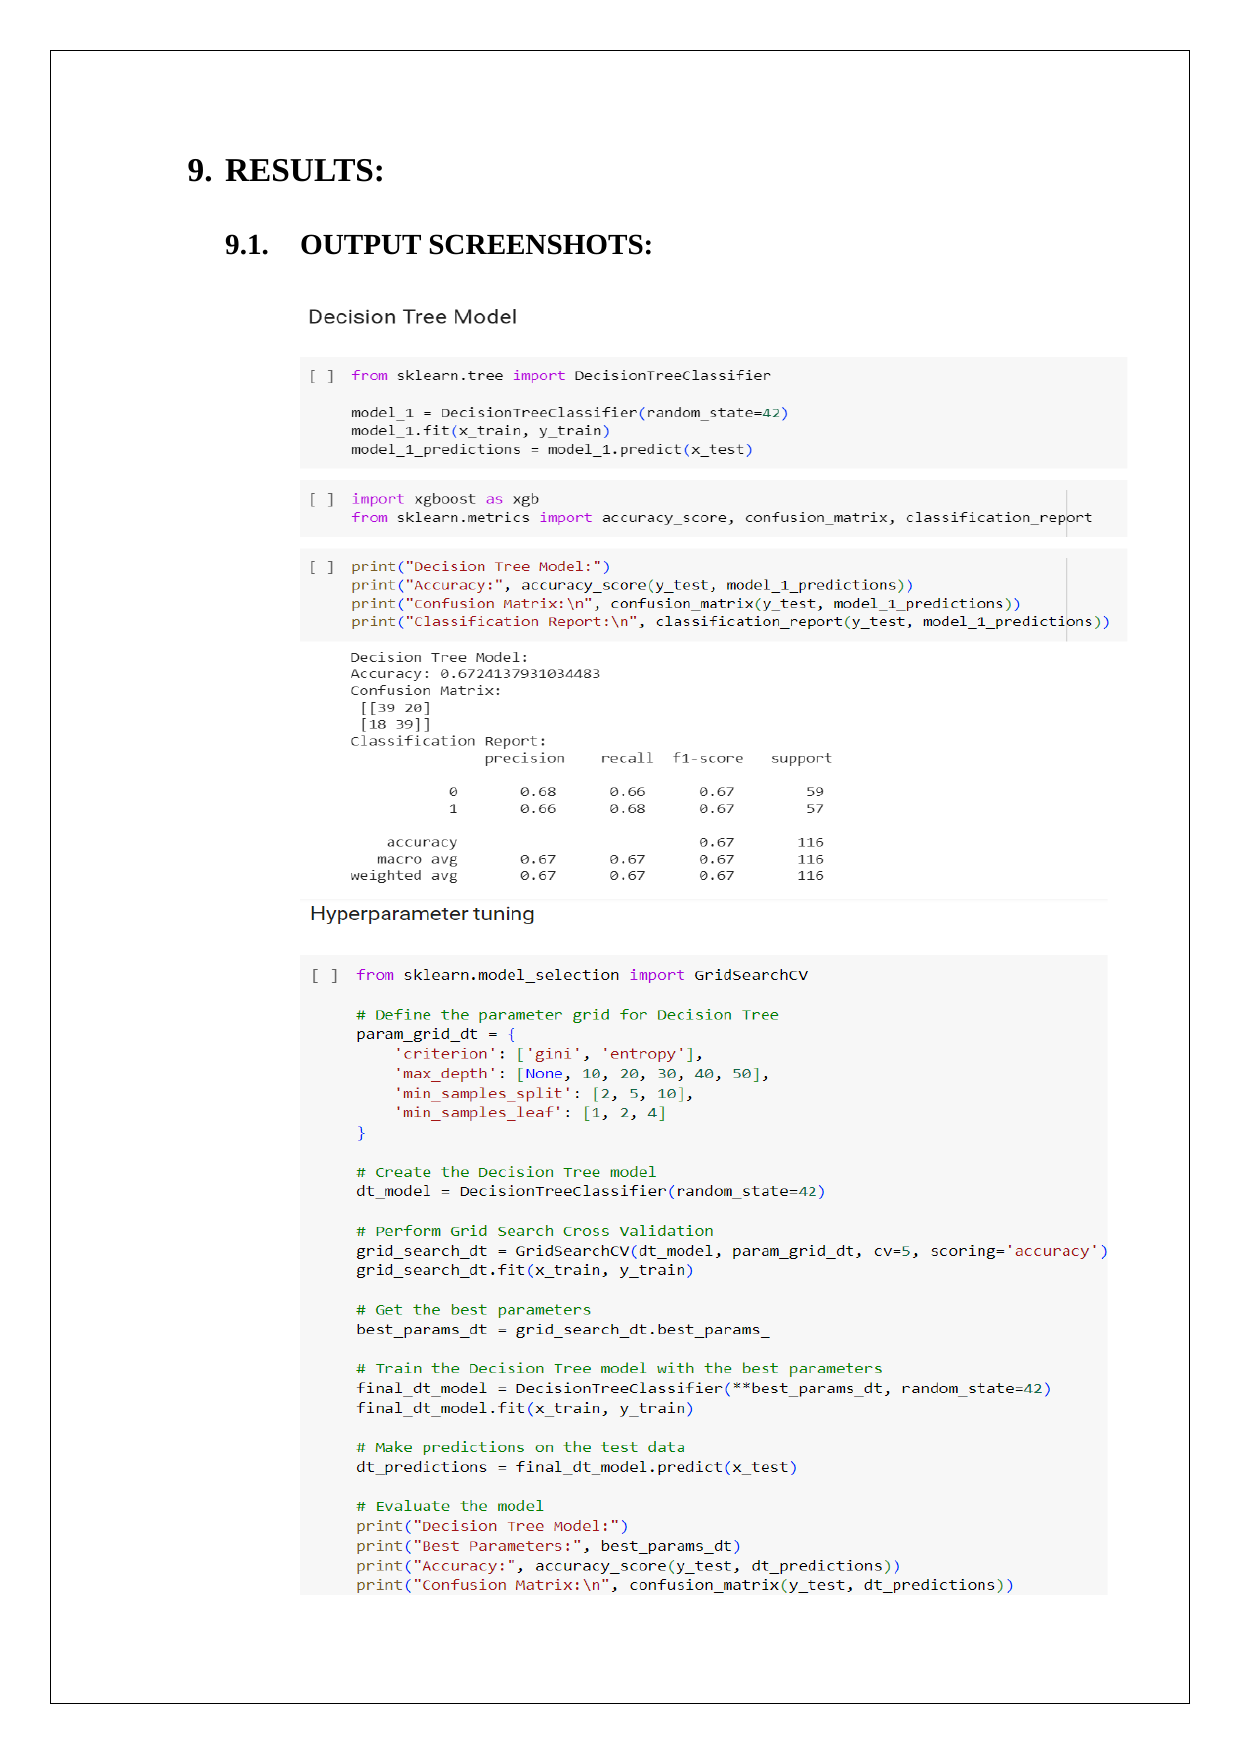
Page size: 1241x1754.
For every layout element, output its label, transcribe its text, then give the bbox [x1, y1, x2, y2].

list OUTPUT SCREENSHOTS: [225, 227, 1090, 261]
picture [300, 899, 1108, 1595]
list RESULTS: [187, 150, 1090, 188]
picture [300, 299, 1128, 898]
